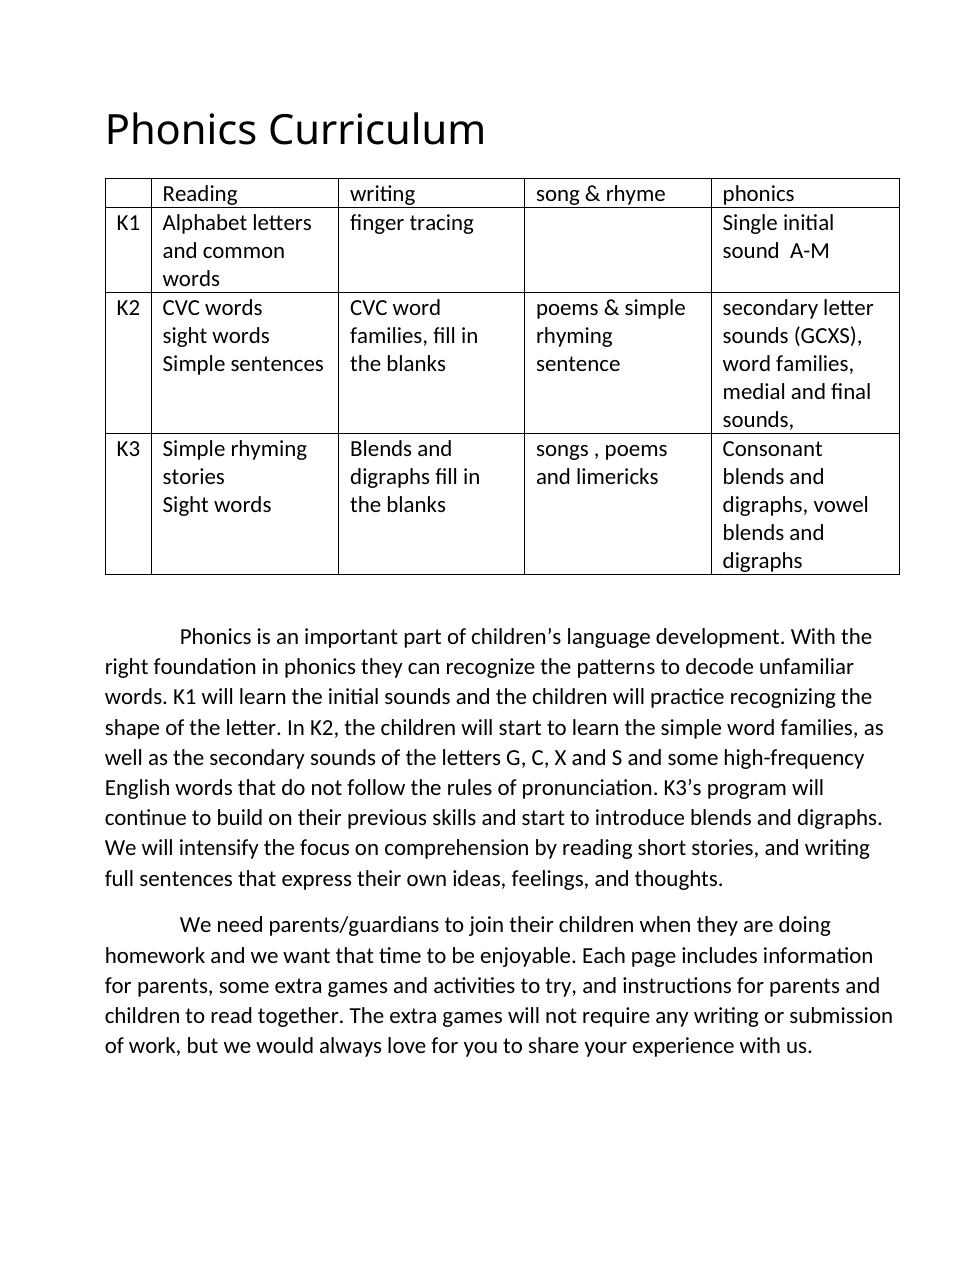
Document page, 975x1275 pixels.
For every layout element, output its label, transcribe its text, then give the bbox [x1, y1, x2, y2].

table_cell songs , poems and limericks [525, 434, 711, 574]
table_header song & rhyme [525, 179, 711, 207]
table_cell Simple rhyming stories Sight words [152, 434, 338, 574]
table_cell CVC words sight words Simple sentences [152, 293, 338, 433]
table_header phonics [712, 179, 899, 207]
table_header Reading [152, 179, 338, 207]
table_cell K2 [106, 293, 151, 433]
table_header writing [339, 179, 524, 207]
text Phonics is an important part of children’s language development. With the right foundation in phonics they can recognize the patterns to decode unfamiliar words. K1 will learn the initial sounds and the children will practice recognizing the shape of the letter. In K2, the children will start to learn the simple word families, as well as the secondary sounds of the letters G, C, X and S and some high-frequency English words that do not follow the rules of pronunciation. K3’s program will continue to build on their previous skills and start to introduce blends and digraphs. We will intensify the focus on comprehension by reading short stories, and writing full sentences that express their own ideas, feelings, and thoughts. [104, 622, 900, 892]
table_cell CVC word families, fill in the blanks [339, 293, 524, 433]
table_cell Single initial sound A-M [712, 208, 899, 292]
table_cell Alphabet letters and common words [152, 208, 338, 292]
table_cell finger tracing [339, 208, 524, 292]
table_cell Consonant blends and digraphs, vowel blends and digraphs [712, 434, 899, 574]
table_cell poems & simple rhyming sentence [525, 293, 711, 433]
table_header [106, 179, 151, 207]
table_cell secondary letter sounds (GCXS), word families, medial and final sounds, [712, 293, 899, 433]
text Phonics Curriculum [104, 100, 900, 157]
table_cell K3 [106, 434, 151, 574]
table_cell K1 [106, 208, 151, 292]
table_cell Blends and digraphs fill in the blanks [339, 434, 524, 574]
table_cell [525, 208, 711, 292]
